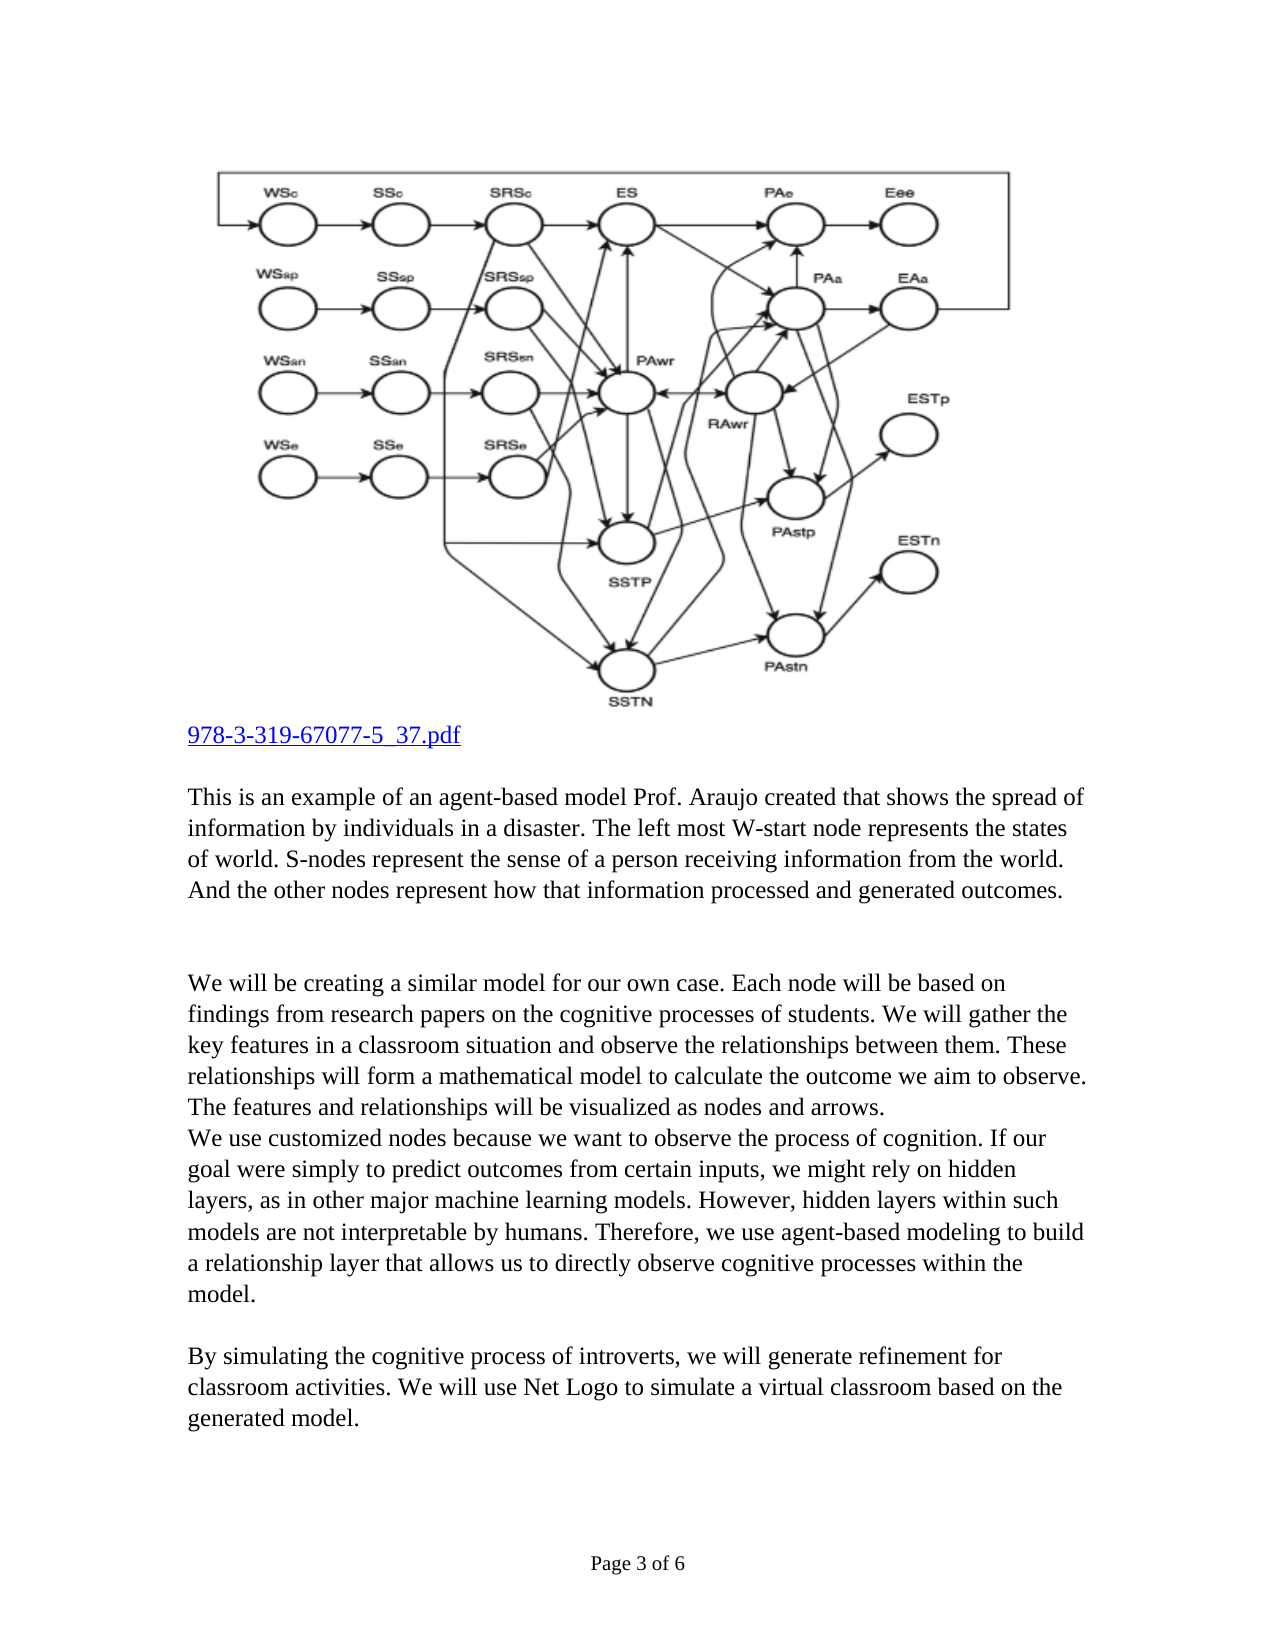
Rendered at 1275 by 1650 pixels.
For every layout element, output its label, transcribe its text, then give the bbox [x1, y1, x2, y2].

picture [193, 150, 1057, 718]
text We will be creating a similar model for our own case. Each node will be based on findings from research papers on the cognitive processes of students. We will gather the key features in a classroom situation and observe the relationships between them. These relationships will form a mathematical model to calculate the outcome we aim to observe. [187, 968, 1087, 1090]
text By simulating the cognitive process of introverts, we will generate refinement for classroom activities. We will use Net Logo to simulate a virtual classroom based on the generated model. [187, 1341, 1087, 1432]
text We use customized nodes because we want to observe the process of cognition. If our goal were simply to predict outcomes from certain inputs, we might rely on hidden layers, as in other major machine learning models. However, hidden layers within such models are not interpretable by humans. Therefore, we use agent-based modeling to build a relationship layer that allows us to directly observe cognitive processes within the model. [187, 1123, 1087, 1307]
text 978-3-319-67077-5_37.pdf [187, 720, 1087, 749]
text The features and relationships will be visualized as nodes and arrows. [187, 1092, 1087, 1121]
text This is an example of an agent-based model Prof. Araujo created that shows the spread of information by individuals in a disaster. The left most W-start node represents the states of world. S-nodes represent the sense of a person receiving information from the world. And the other nodes represent how that information processed and generated outcomes. [187, 782, 1087, 904]
